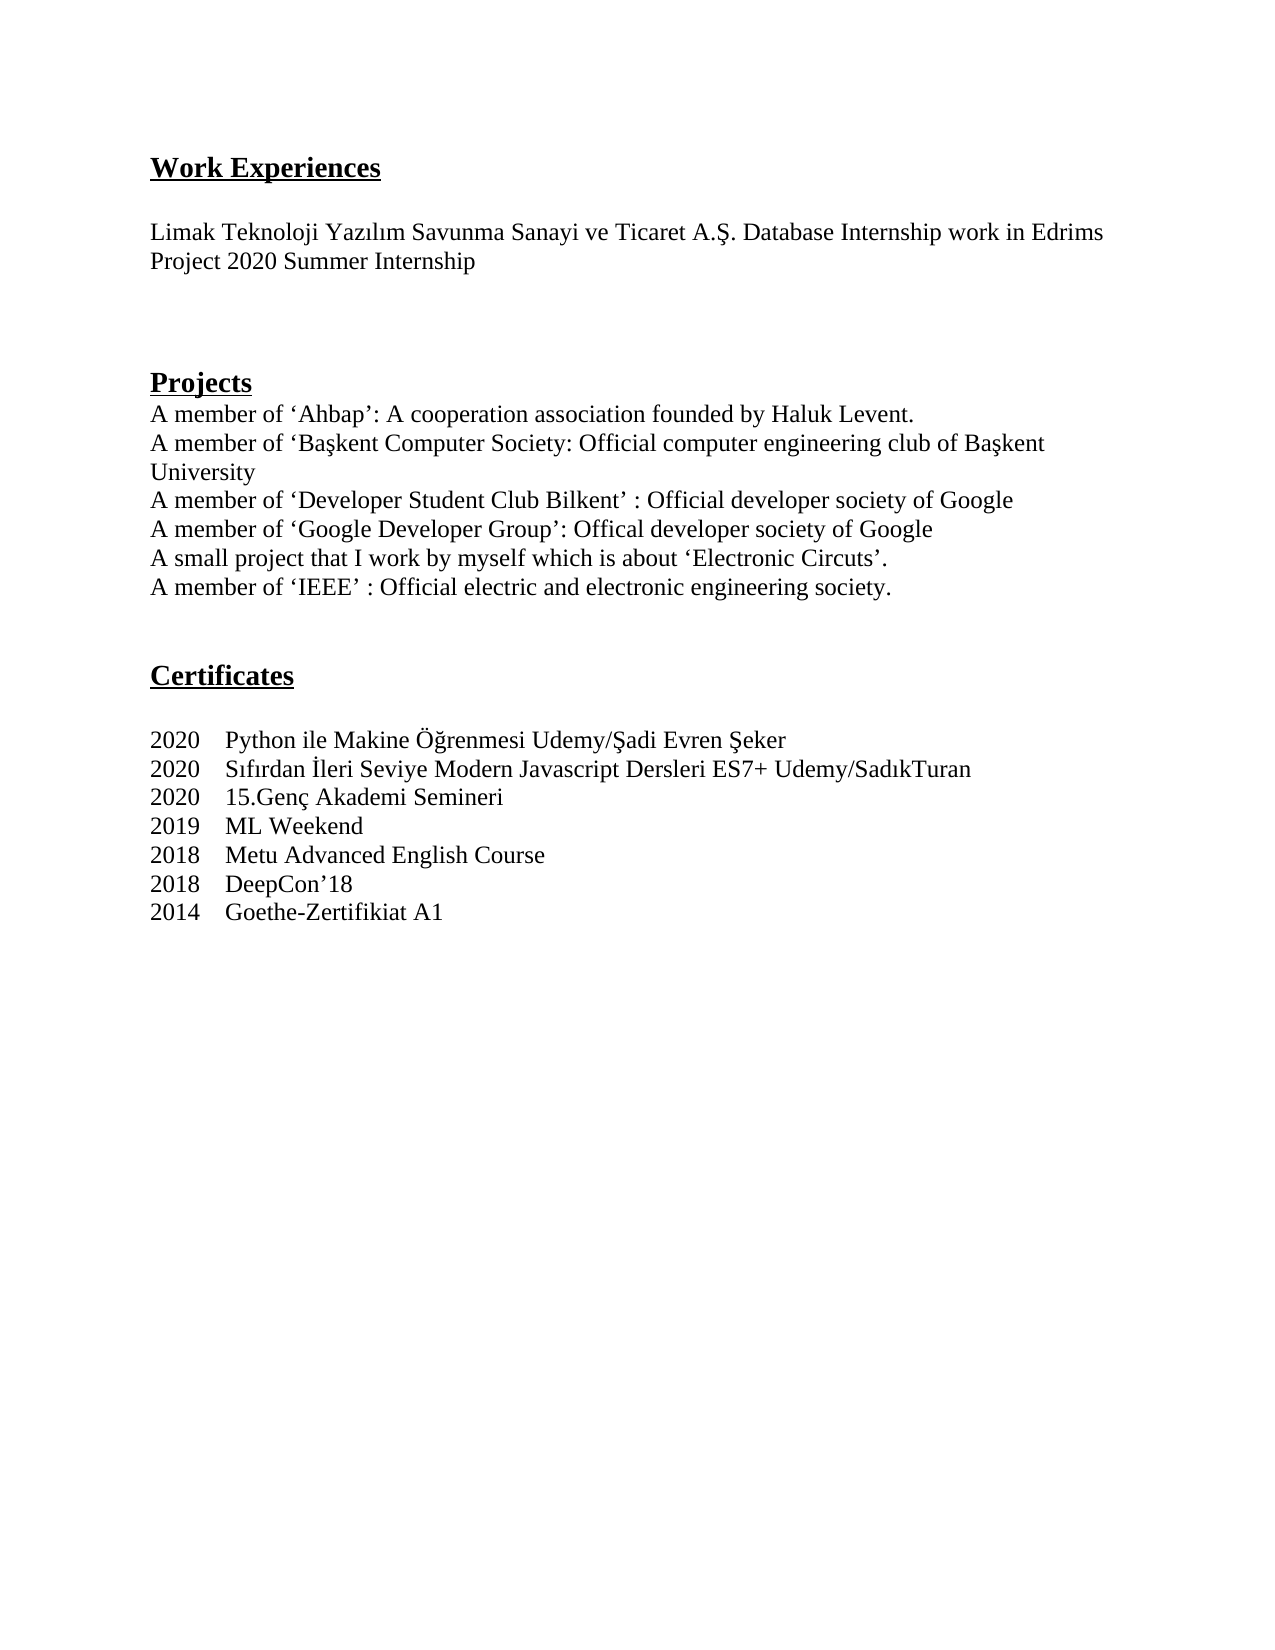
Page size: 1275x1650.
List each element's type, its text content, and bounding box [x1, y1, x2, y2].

text 2020 15.Genç Akademi Semineri [150, 782, 1125, 811]
text 2019 ML Weekend [150, 811, 1125, 840]
text Limak Teknoloji Yazılım Savunma Sanayi ve Ticaret A.Ş. Database Internship work in Edrims Project 2020 Summer Internship [476, 217, 1125, 274]
text A member of ‘Developer Student Club Bilkent’ : Official developer society of Google [150, 485, 1125, 514]
text 2020 Sıfırdan İleri Seviye Modern Javascript Dersleri ES7+ Udemy/SadıkTuran [150, 754, 1125, 782]
text Projects [150, 366, 1125, 399]
text Work Experiences [150, 150, 1125, 183]
text A member of ‘IEEE’ : Official electric and electronic engineering society. [150, 572, 1125, 600]
text A small project that I work by myself which is about ‘Electronic Circuts’. [150, 543, 1125, 572]
text Certificates [150, 658, 1125, 691]
text 2020 Python ile Makine Öğrenmesi Udemy/Şadi Evren Şeker [150, 725, 1125, 754]
text A member of ‘Başkent Computer Society: Official computer engineering club of Başkent University [150, 428, 1125, 485]
text A member of ‘Google Developer Group’: Offical developer society of Google [150, 514, 1125, 543]
text A member of ‘Ahbap’: A cooperation association founded by Haluk Levent. [150, 399, 1125, 428]
text 2018 DeepCon’18 [150, 869, 1125, 897]
text 2018 Metu Advanced English Course [150, 840, 1125, 869]
text 2014 Goethe-Zertifikiat A1 [150, 897, 1125, 926]
